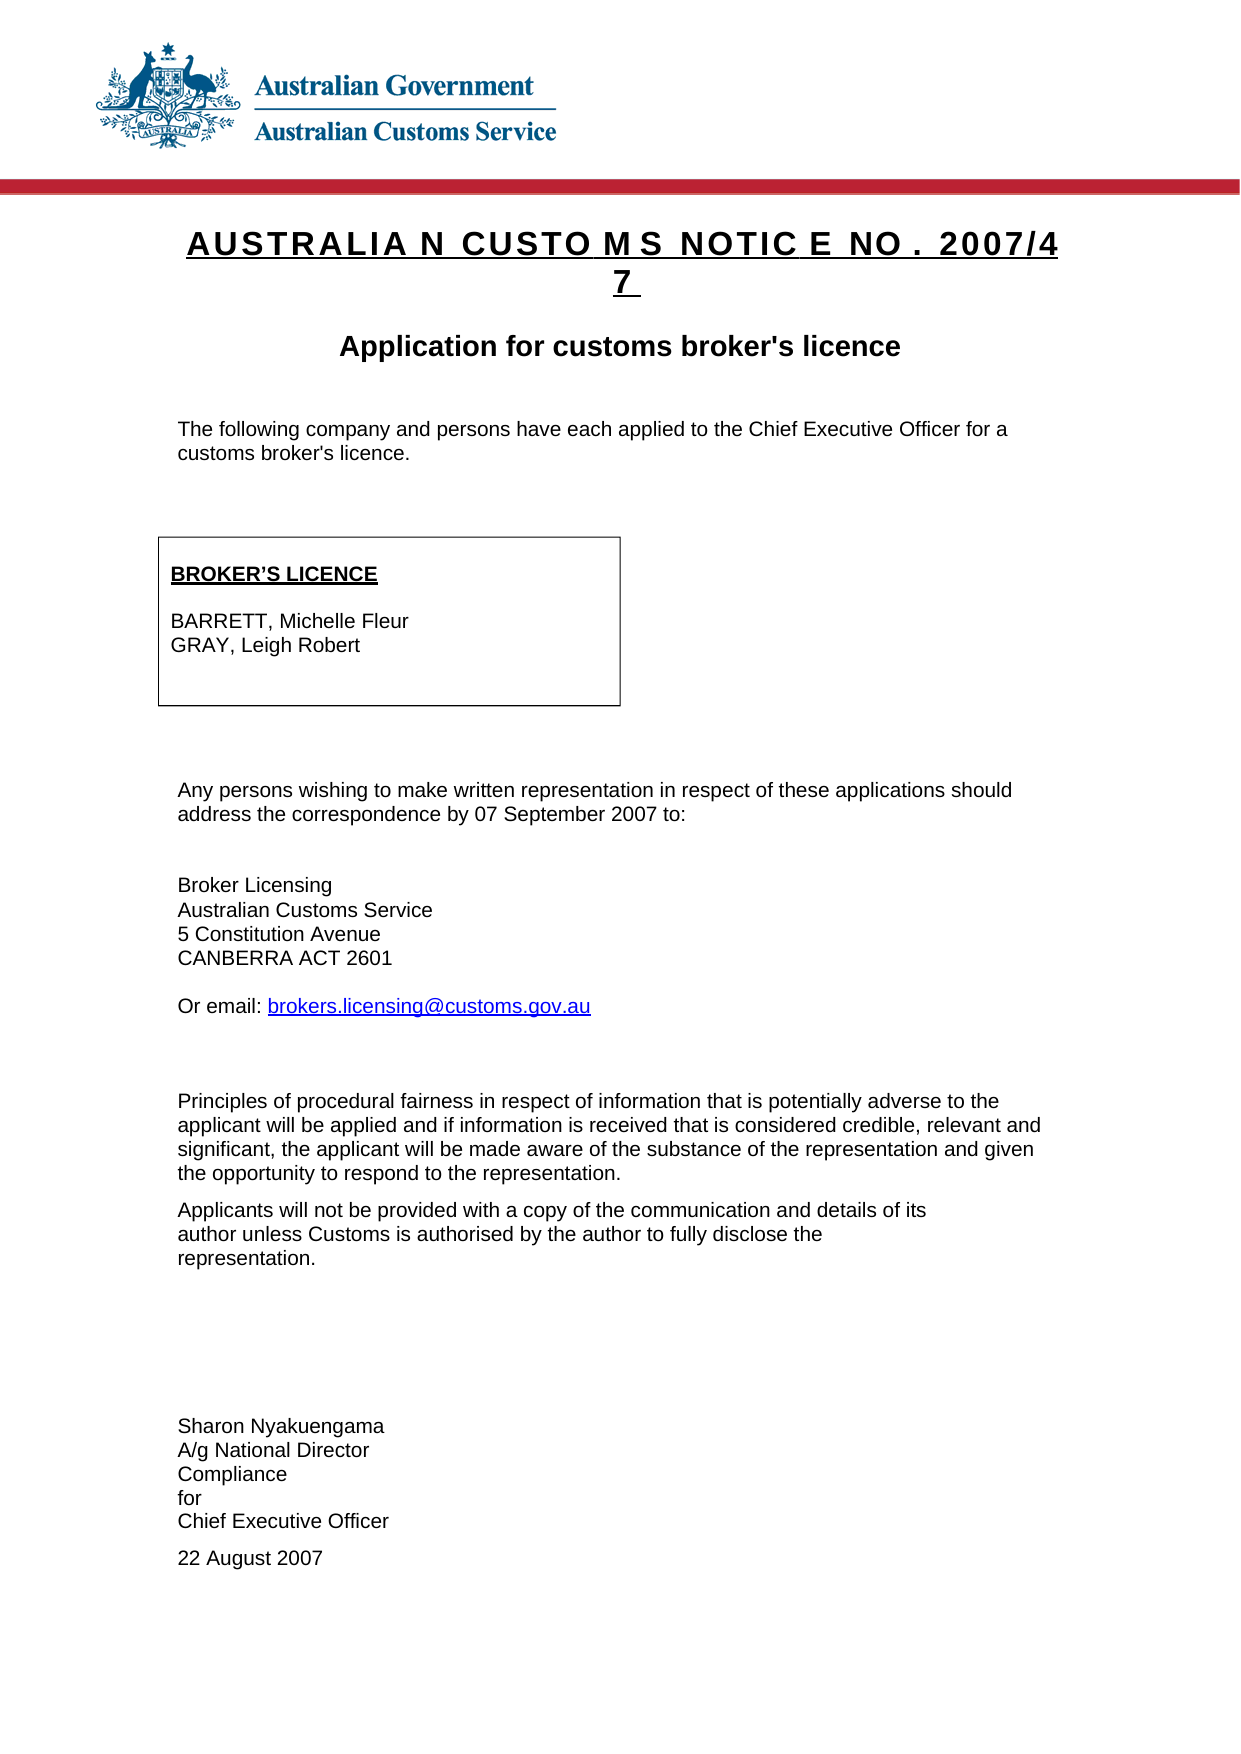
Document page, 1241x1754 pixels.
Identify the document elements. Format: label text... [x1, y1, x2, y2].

text Principles of procedural fairness in respect of information that is potentially adverse to the applicant will be applied and if information is received that is considered credible, relevant and significant, the applicant will be made aware of the substance of the representation and given the opportunity to respond to the representation. [177, 1089, 1044, 1185]
text Australian Customs Service 5 Constitution Avenue [177, 898, 435, 946]
text Sharon Nyakuengama A/g National Director Compliance [177, 1413, 386, 1485]
table_cell BARRETT, Michelle Fleur GRAY, Leigh Robert [159, 598, 430, 657]
table_header BROKER’S LICENCE [159, 537, 430, 598]
picture [0, 42, 1240, 195]
text Application for customs broker's licence [178, 329, 1062, 362]
text Applicants will not be provided with a copy of the communication and details of its author unless Customs is authorised by the author to fully disclose the representation. [177, 1198, 929, 1269]
title AUSTRALIA N CUSTO M S NOTIC E NO . 2007/4 7 [181, 223, 1062, 300]
text CANBERRA ACT 2601 [177, 946, 1240, 969]
text The following company and persons have each applied to the Chief Executive Officer for a customs broker's licence. [177, 417, 1010, 464]
text Any persons wishing to make written representation in respect of these applications should address the correspondence by 07 September 2007 to: [177, 778, 1044, 826]
text Or email: brokers.licensing@customs.gov.au [177, 993, 1240, 1017]
text for [177, 1485, 1240, 1509]
text Chief Executive Officer 22 August 2007 [177, 1509, 391, 1569]
text Broker Licensing [177, 874, 1240, 898]
